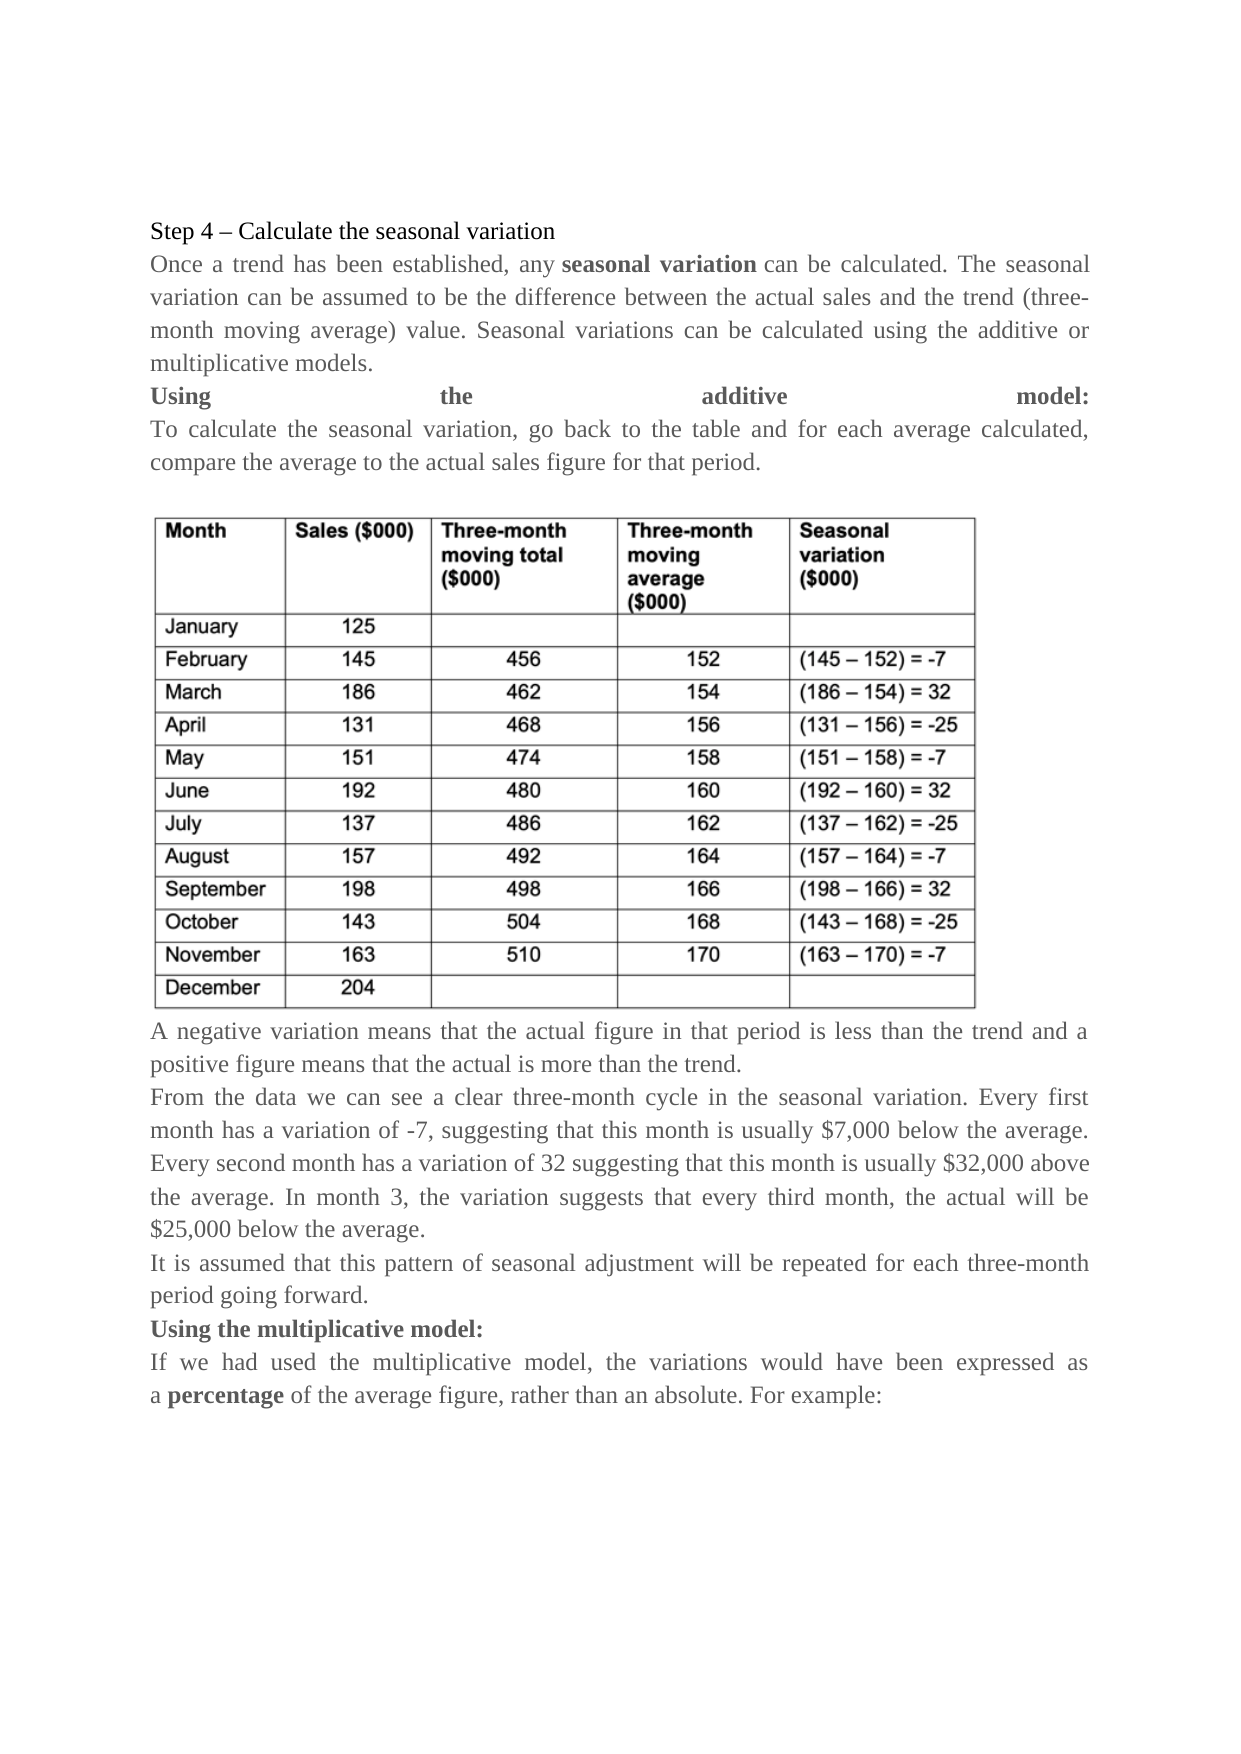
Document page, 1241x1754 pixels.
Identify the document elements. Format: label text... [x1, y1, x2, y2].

text From the data we can see a clear three-month cycle in the seasonal variation. Every first month has a variation of -7, suggesting that this month is usually $7,000 below the average. Every second month has a variation of 32 suggesting that this month is usually $32,000 above the average. In month 3, the variation suggests that every third month, the actual will be $25,000 below the average. [150, 1082, 1090, 1243]
text A negative variation means that the actual figure in that period is less than the trend and a positive figure means that the actual is more than the trend. [150, 1016, 1090, 1078]
text It is assumed that this pattern of seasonal adjustment will be repeated for each three-month period going forward. [150, 1248, 1090, 1309]
text Using the additive model: To calculate the seasonal variation, go back to the table and for each average calculated, compare the average to the actual sales figure for that period. [150, 381, 1090, 476]
text Once a trend has been established, any seasonal variation can be calculated. The seasonal variation can be assumed to be the difference between the actual sales and the trend (three-month moving average) value. Seasonal variations can be calculated using the additive or multiplicative models. [150, 249, 1090, 377]
picture [150, 513, 980, 1013]
text Using the multiplicative model: [150, 1314, 1090, 1342]
text If we had used the multiplicative model, the variations would have been expressed as a percentage of the average figure, rather than an absolute. For example: [150, 1347, 1090, 1408]
subtitle Step 4 – Calculate the seasonal variation [150, 216, 1090, 245]
